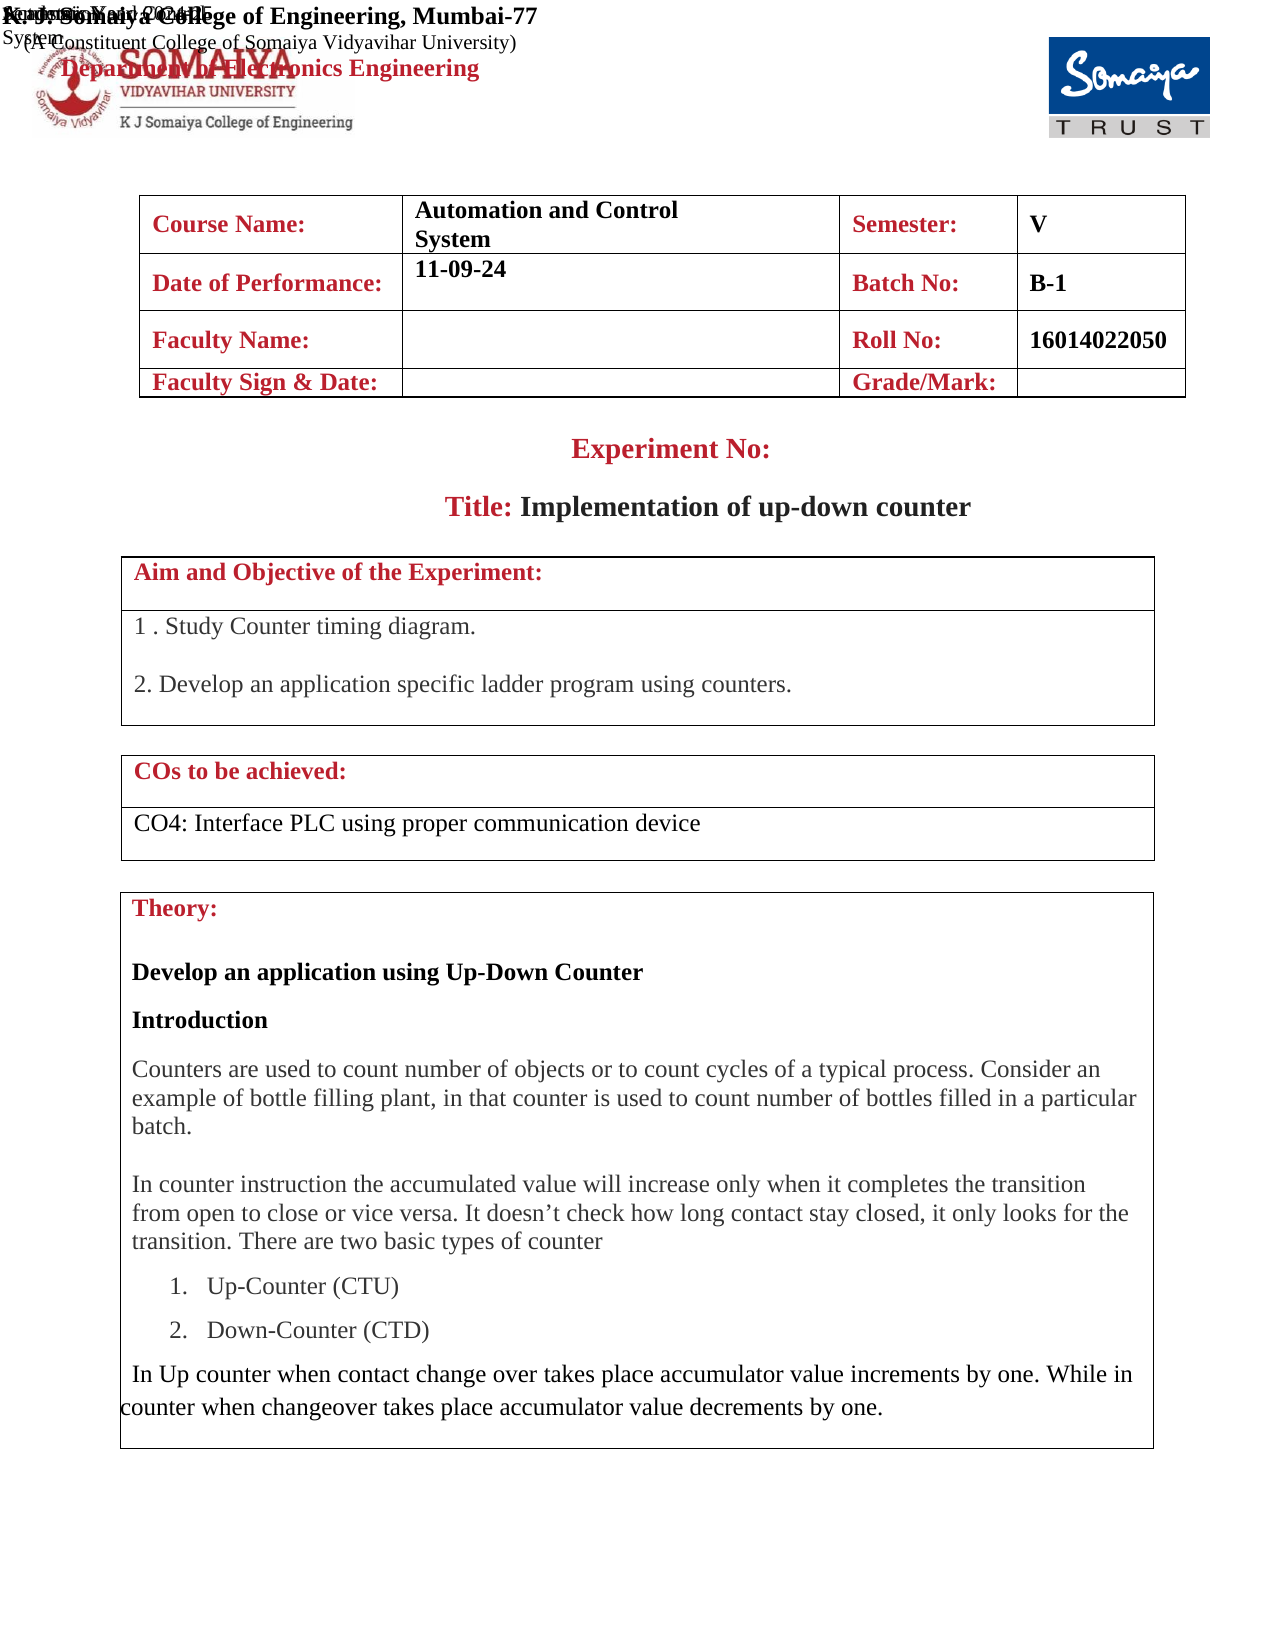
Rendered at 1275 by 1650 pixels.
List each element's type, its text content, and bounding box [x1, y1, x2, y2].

table_cell Grade/Mark: [840, 369, 1017, 396]
table_cell Date of Performance: [140, 254, 402, 310]
table_cell 11-09-24 [403, 254, 839, 310]
table_cell 16014022050 [1018, 311, 1185, 368]
table_cell 1 . Study Counter timing diagram. 2. Develop an application specific ladder program using counters. [122, 611, 1154, 725]
table_cell [403, 311, 839, 368]
title Title: Implementation of up-down counter [444, 489, 1196, 522]
picture [31, 37, 356, 138]
table_cell B-1 [1018, 254, 1185, 310]
table_header Automation and Control System [403, 196, 839, 253]
table_cell [1018, 369, 1185, 396]
table_cell Batch No: [840, 254, 1017, 310]
picture [1048, 37, 1210, 138]
table_cell Faculty Name: [140, 311, 402, 368]
title Experiment No: [558, 431, 784, 465]
table_cell [403, 369, 839, 396]
table_header Course Name: [140, 196, 402, 253]
table_header V [1018, 196, 1185, 253]
table_cell Roll No: [840, 311, 1017, 368]
table_cell CO4: Interface PLC using proper communication device [122, 808, 1154, 860]
table_header Semester: [840, 196, 1017, 253]
table_cell Faculty Sign & Date: [140, 369, 402, 396]
table_header COs to be achieved: [122, 756, 1154, 807]
table_header Aim and Objective of the Experiment: [122, 558, 1154, 610]
